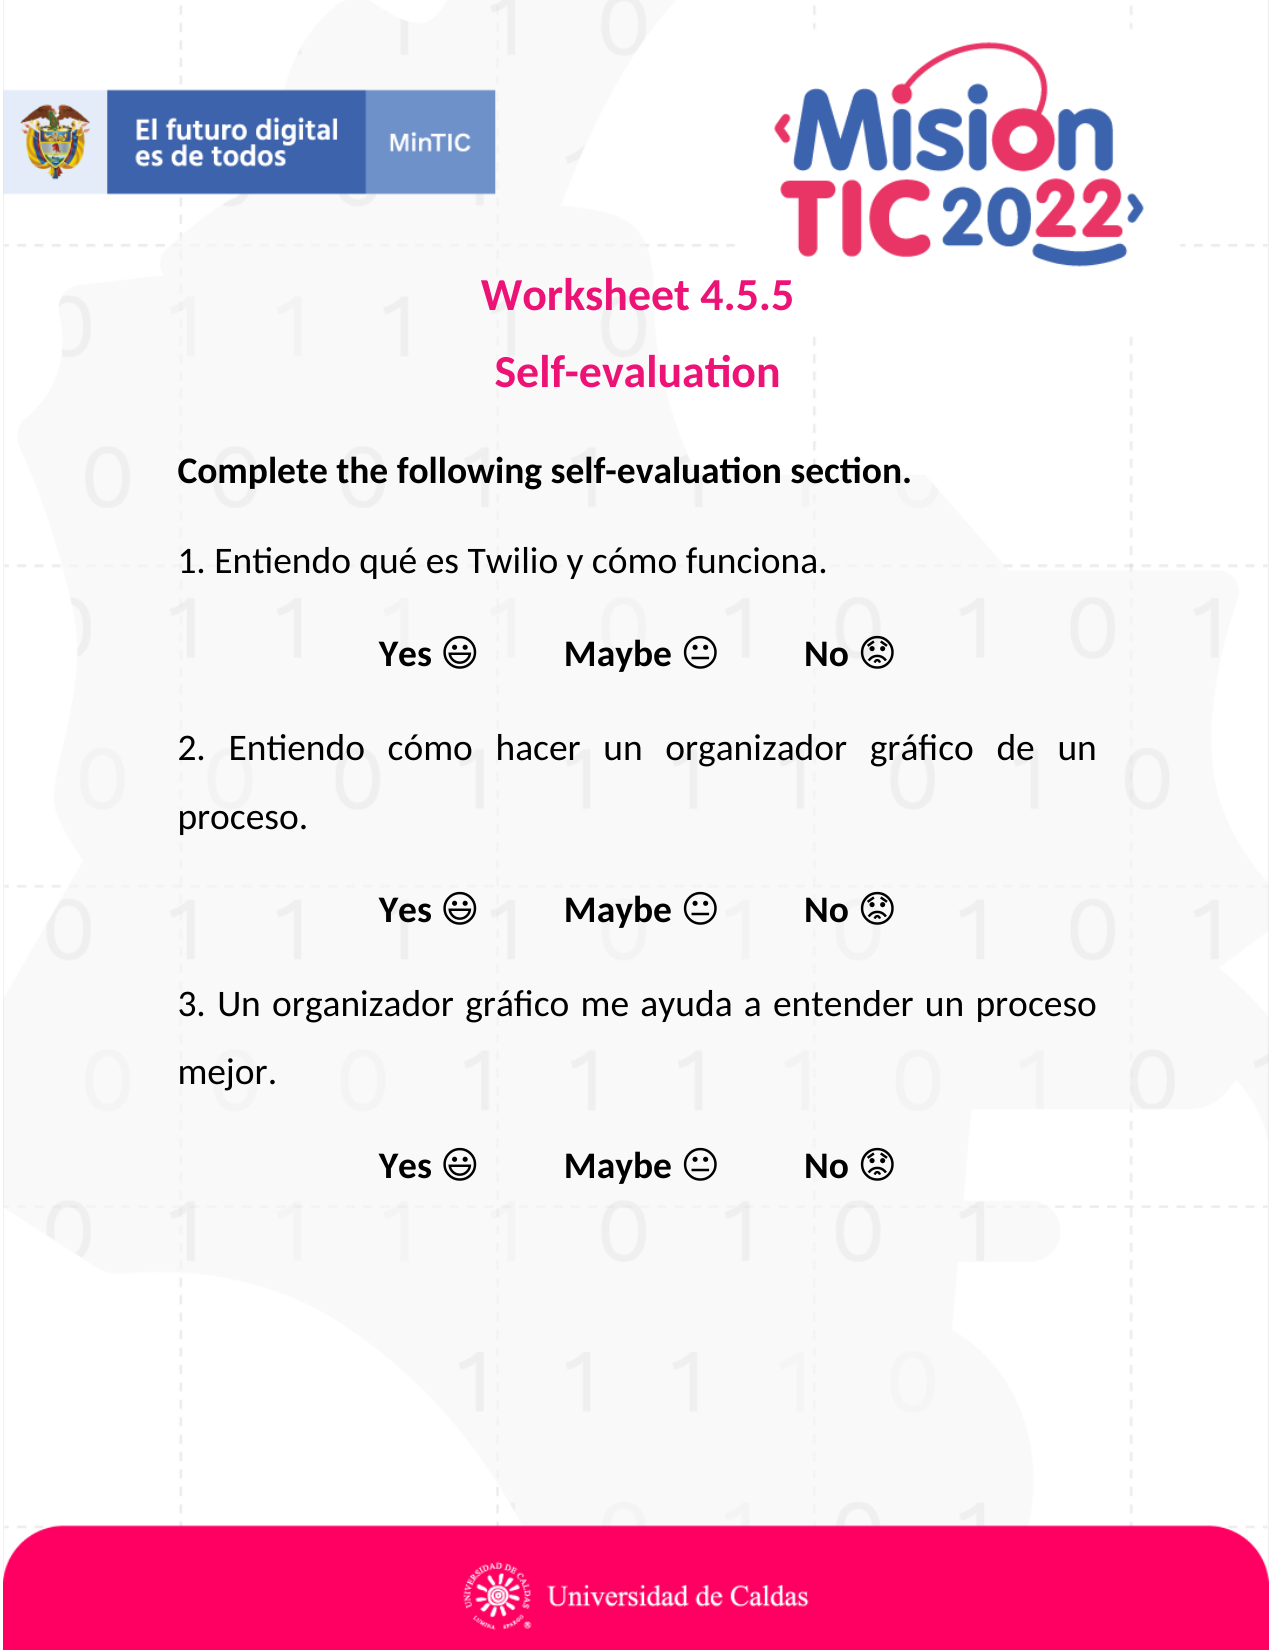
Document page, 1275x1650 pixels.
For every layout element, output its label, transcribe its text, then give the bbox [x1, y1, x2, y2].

text Yes 😃 Maybe 😐 No 😟 [177, 1138, 1098, 1189]
text 3. Un organizador gráfico me ayuda a entender un proceso mejor. [177, 979, 1098, 1094]
text Yes 😃 Maybe 😐 No 😟 [177, 882, 1098, 933]
text 2. Entiendo cómo hacer un organizador gráfico de un proceso. [177, 724, 1098, 838]
text Complete the following self-evaluation section. [177, 447, 1098, 493]
text Worksheet 4.5.5 [177, 266, 1098, 322]
picture [3, 0, 1269, 1650]
text Yes 😃 Maybe 😐 No 😟 [177, 626, 1098, 677]
text Self-evaluation [177, 343, 1098, 398]
text 1. Entiendo qué es Twilio y cómo funciona. [177, 537, 1098, 583]
